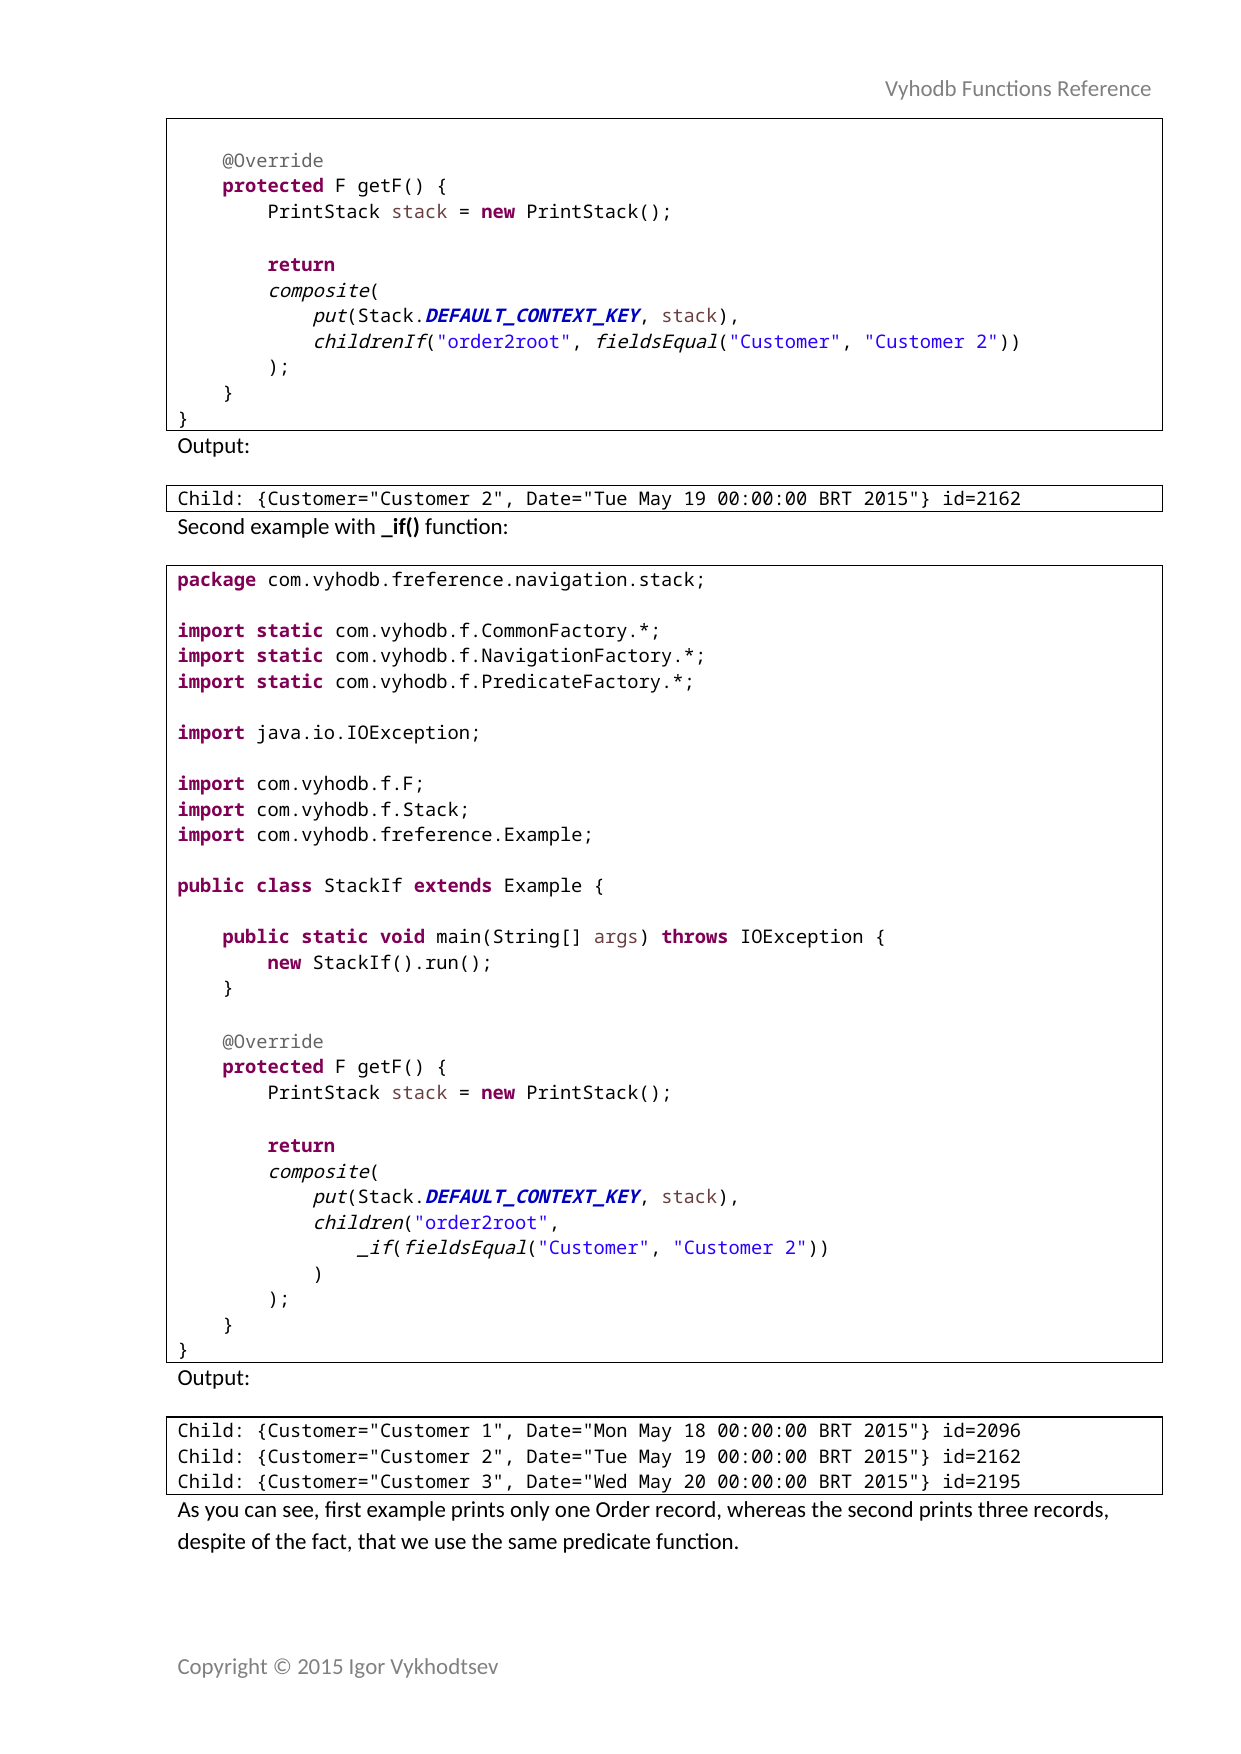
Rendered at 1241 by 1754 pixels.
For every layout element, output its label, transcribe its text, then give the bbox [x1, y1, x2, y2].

text Output: [177, 1363, 1152, 1391]
text As you can see, first example prints only one Order record, whereas the second prints three records, despite of the fact, that we use the same predicate function. [177, 1495, 1152, 1555]
table_header package com.vyhodb.freference.navigation.stack; import static com.vyhodb.f.CommonFactory.*; import static com.vyhodb.f.NavigationFactory.*; import static com.vyhodb.f.PredicateFactory.*; import java.io.IOException; import com.vyhodb.f.F; import com.vyhodb.f.Stack; import com.vyhodb.freference.Example; public class StackIf extends Example { public static void main(String[] args) throws IOException { new StackIf().run(); } @Override protected F getF() { PrintStack stack = new PrintStack(); return composite( put(Stack.DEFAULT_CONTEXT_KEY, stack), children("order2root", _if(fieldsEqual("Customer", "Customer 2")) ) ); } } [167, 566, 1162, 1362]
text Second example with _if() function: [177, 512, 1152, 540]
text Output: [177, 431, 1152, 459]
table_header Child: {Customer="Customer 1", Date="Mon May 18 00:00:00 BRT 2015"} id=2096 Child: {Customer="Customer 2", Date="Tue May 19 00:00:00 BRT 2015"} id=2162 Child: {Customer="Customer 3", Date="Wed May 20 00:00:00 BRT 2015"} id=2195 [167, 1418, 1162, 1494]
table_header Child: {Customer="Customer 2", Date="Tue May 19 00:00:00 BRT 2015"} id=2162 [167, 486, 1162, 511]
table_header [167, 119, 1162, 430]
